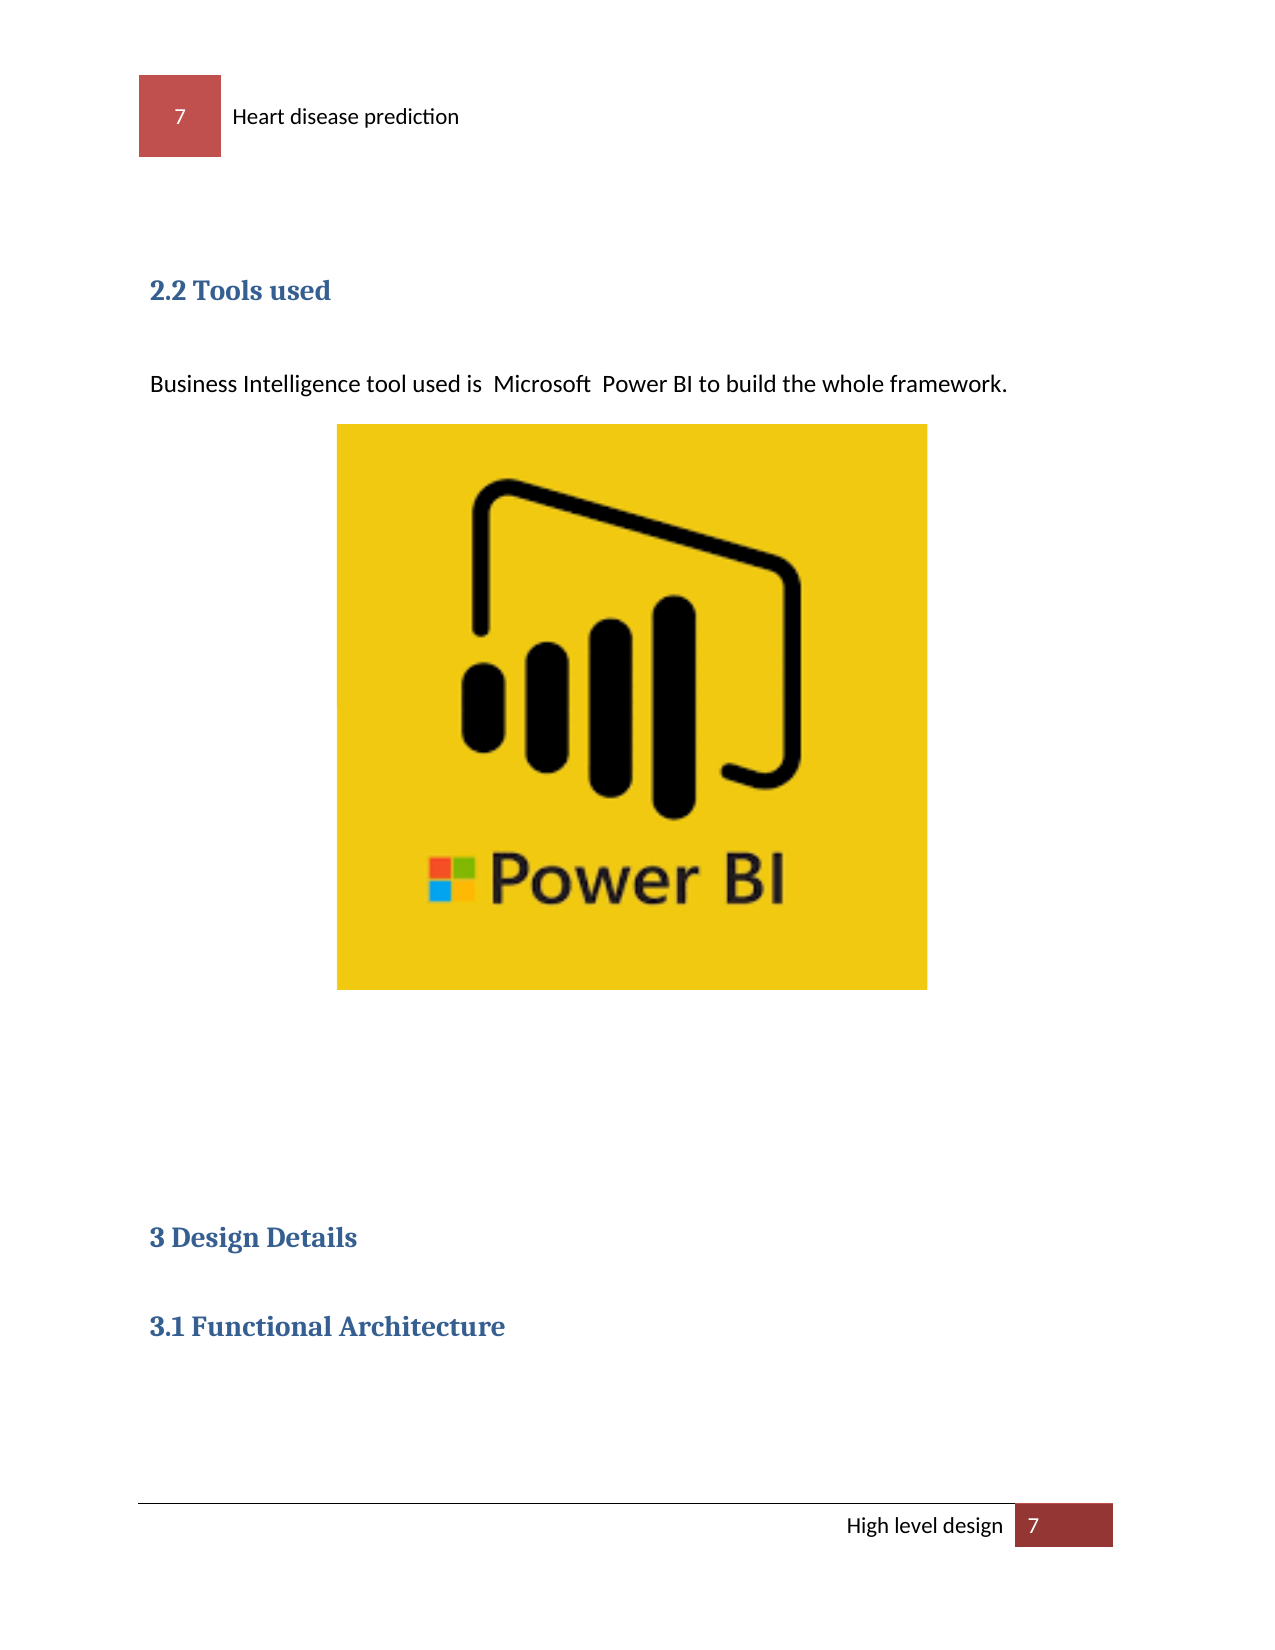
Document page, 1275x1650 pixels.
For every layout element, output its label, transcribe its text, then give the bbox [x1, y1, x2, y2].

picture [336, 424, 928, 990]
subtitle 3 Design Details [150, 1221, 1125, 1255]
subtitle 3.1 Functional Architecture [150, 1310, 1125, 1343]
text Business Intelligence tool used is Microsoft Power BI to build the whole framework. [150, 368, 1125, 399]
subtitle 2.2 Tools used [150, 274, 1125, 308]
